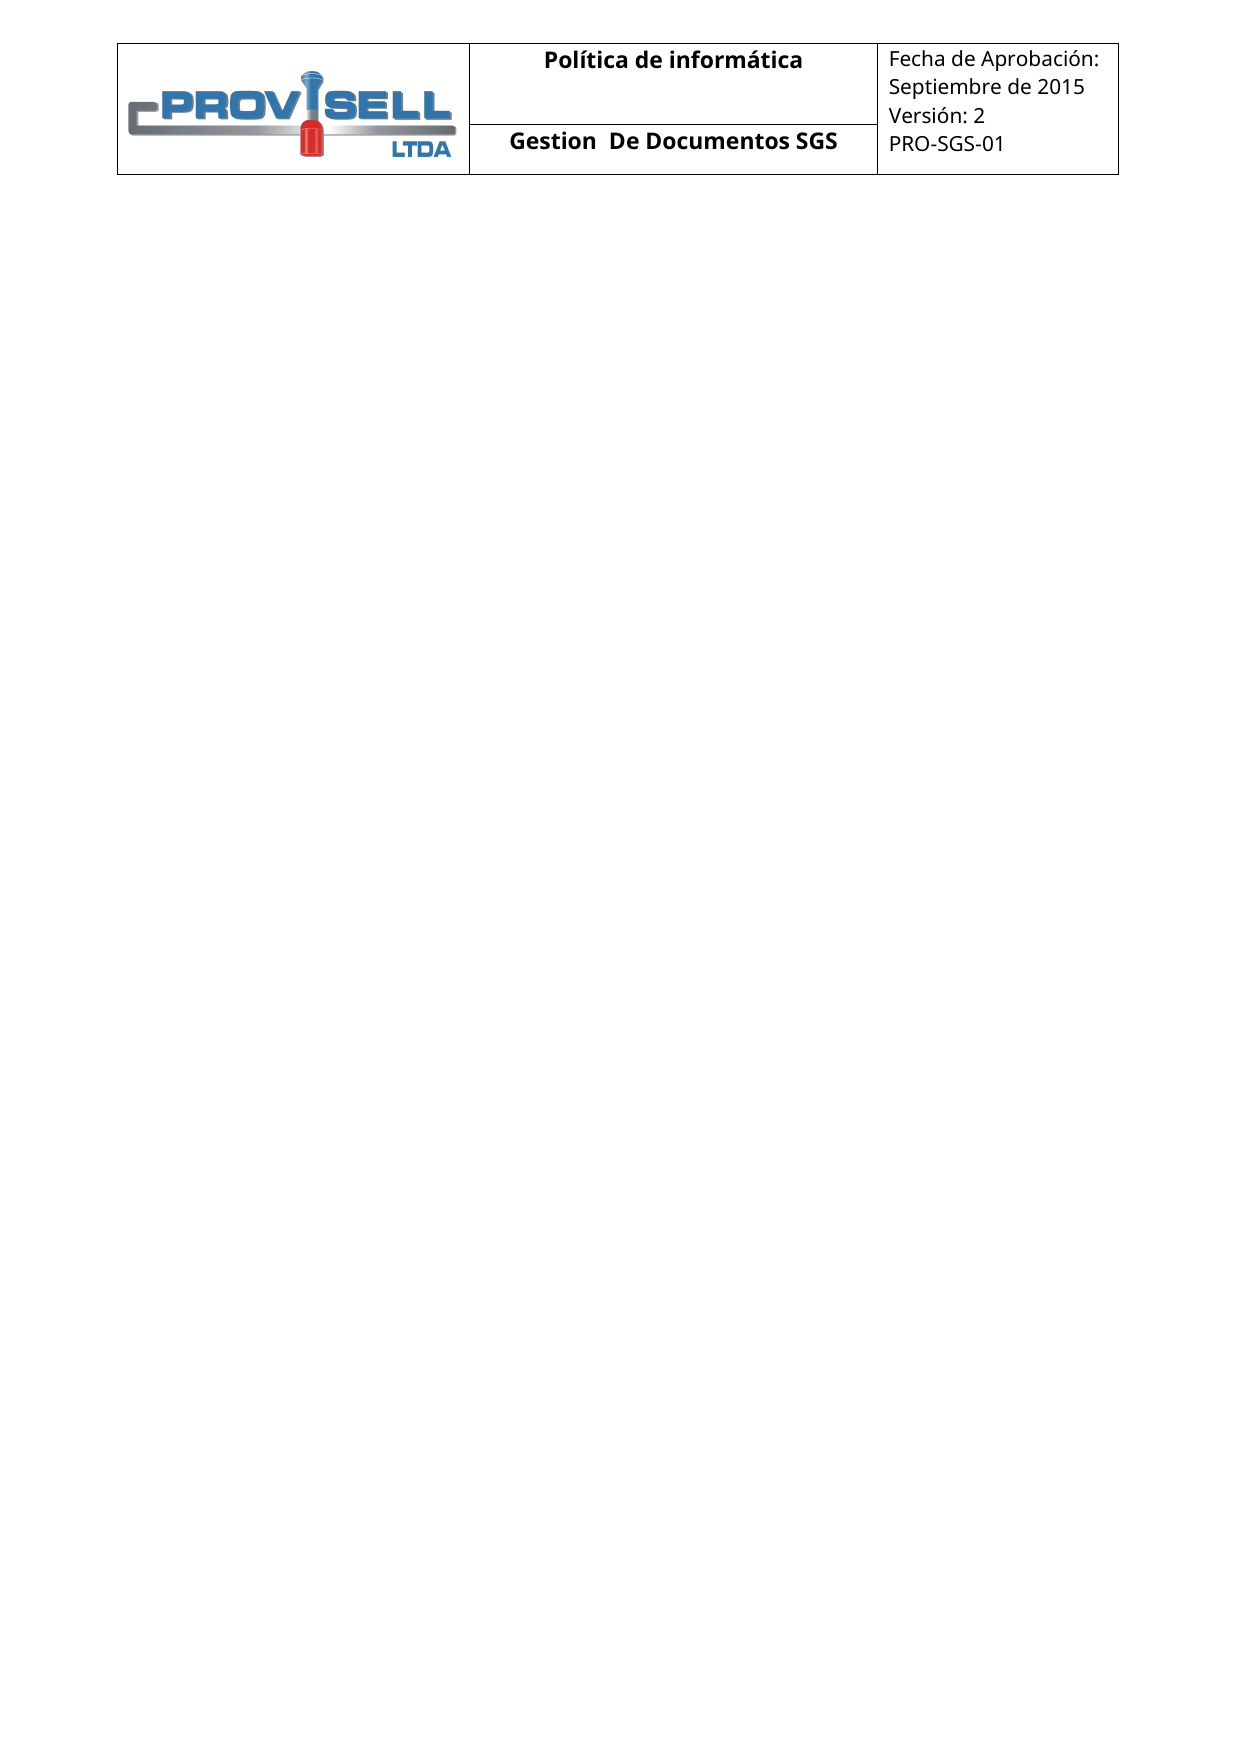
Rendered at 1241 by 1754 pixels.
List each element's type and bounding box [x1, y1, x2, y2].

picture [128, 71, 457, 157]
